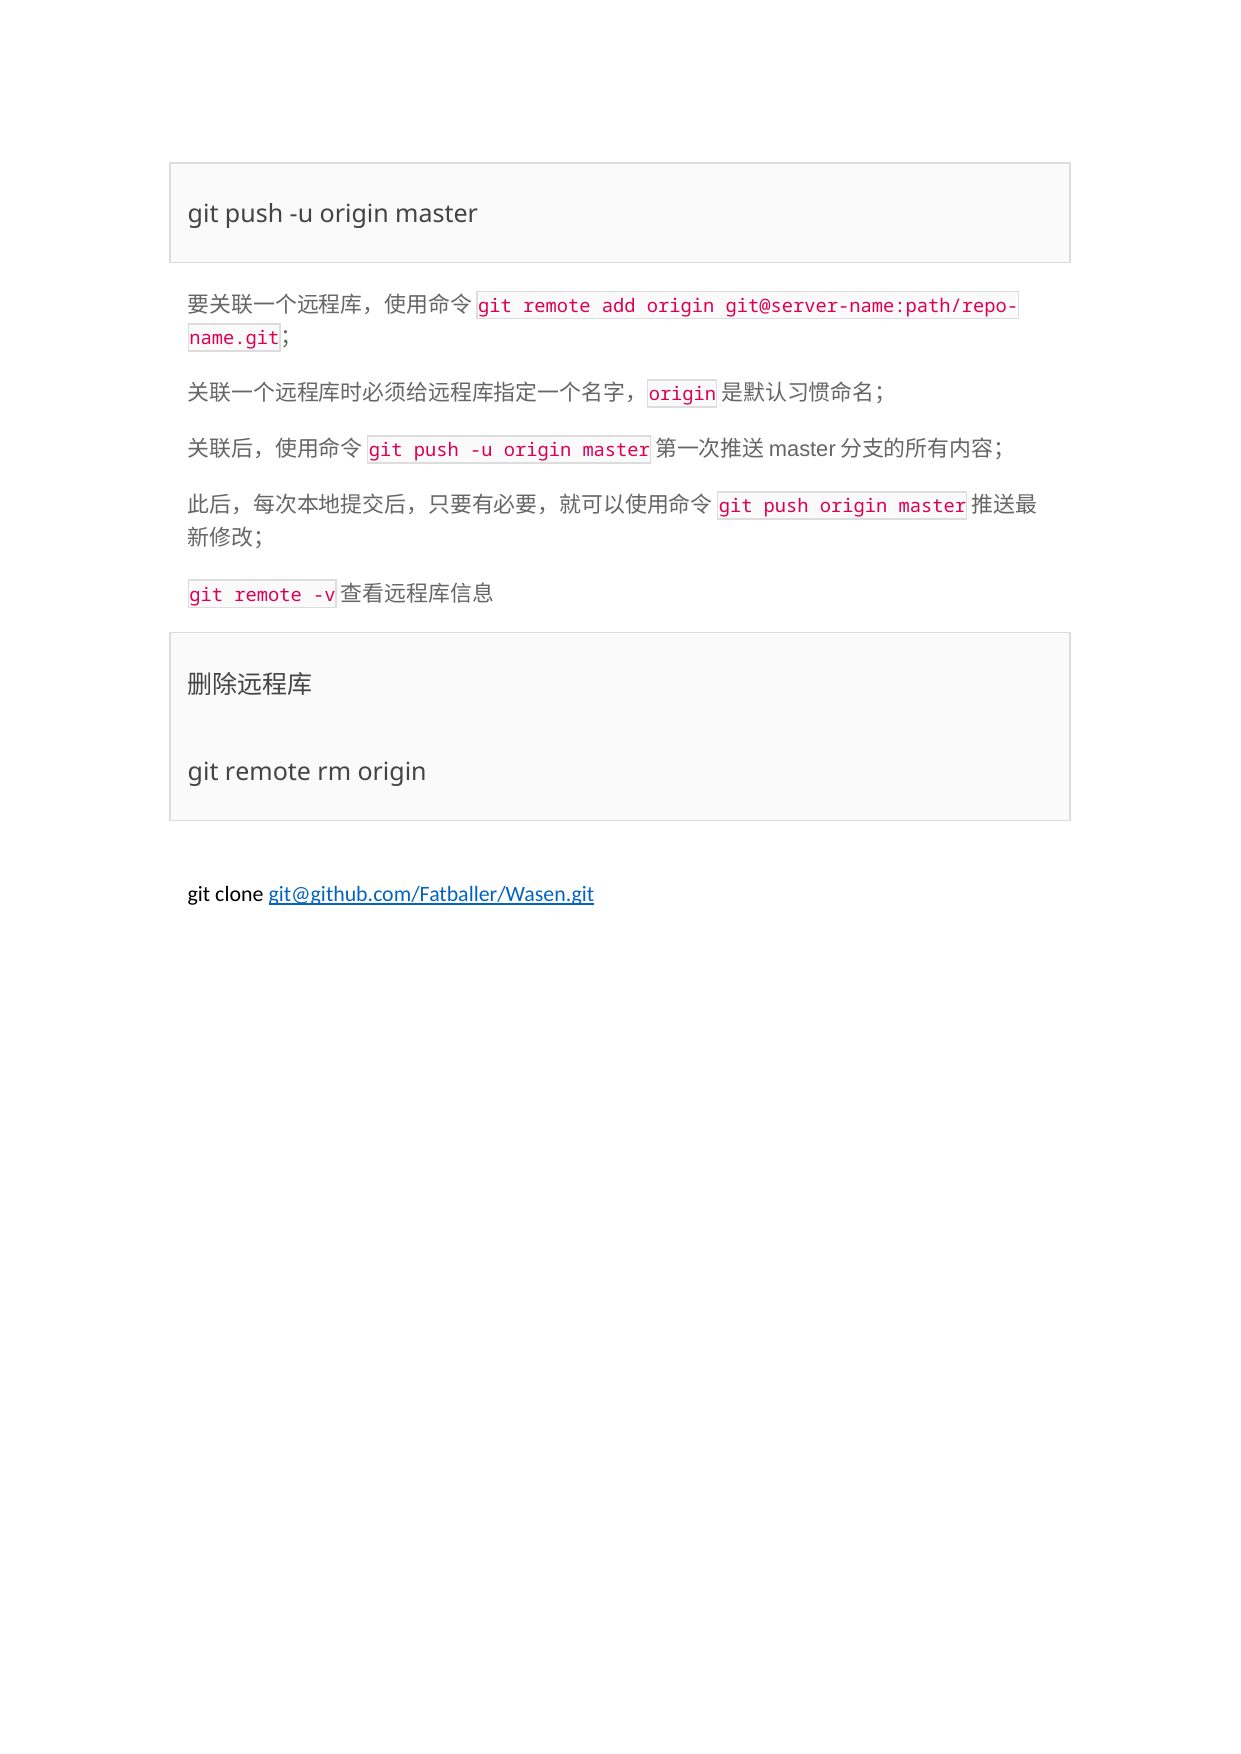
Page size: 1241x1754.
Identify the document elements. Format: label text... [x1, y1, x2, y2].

text 删除远程库 [171, 633, 1069, 715]
text git push -u origin master [171, 164, 1069, 262]
text 关联一个远程库时必须给远程库指定一个名字，origin是默认习惯命名； [187, 375, 1053, 408]
text 此后，每次本地提交后，只要有必要，就可以使用命令git push origin master推送最新修改； [187, 487, 1053, 552]
text git remote rm origin [171, 720, 1069, 820]
text git clone git@github.com/Fatballer/Wasen.git [187, 877, 1053, 910]
text 关联后，使用命令git push -u origin master第一次推送master分支的所有内容； [187, 431, 1053, 464]
text git remote -v查看远程库信息 [341, 576, 1053, 608]
text 要关联一个远程库，使用命令git remote add origin git@server-name:path/repo-name.git； [187, 287, 1053, 352]
